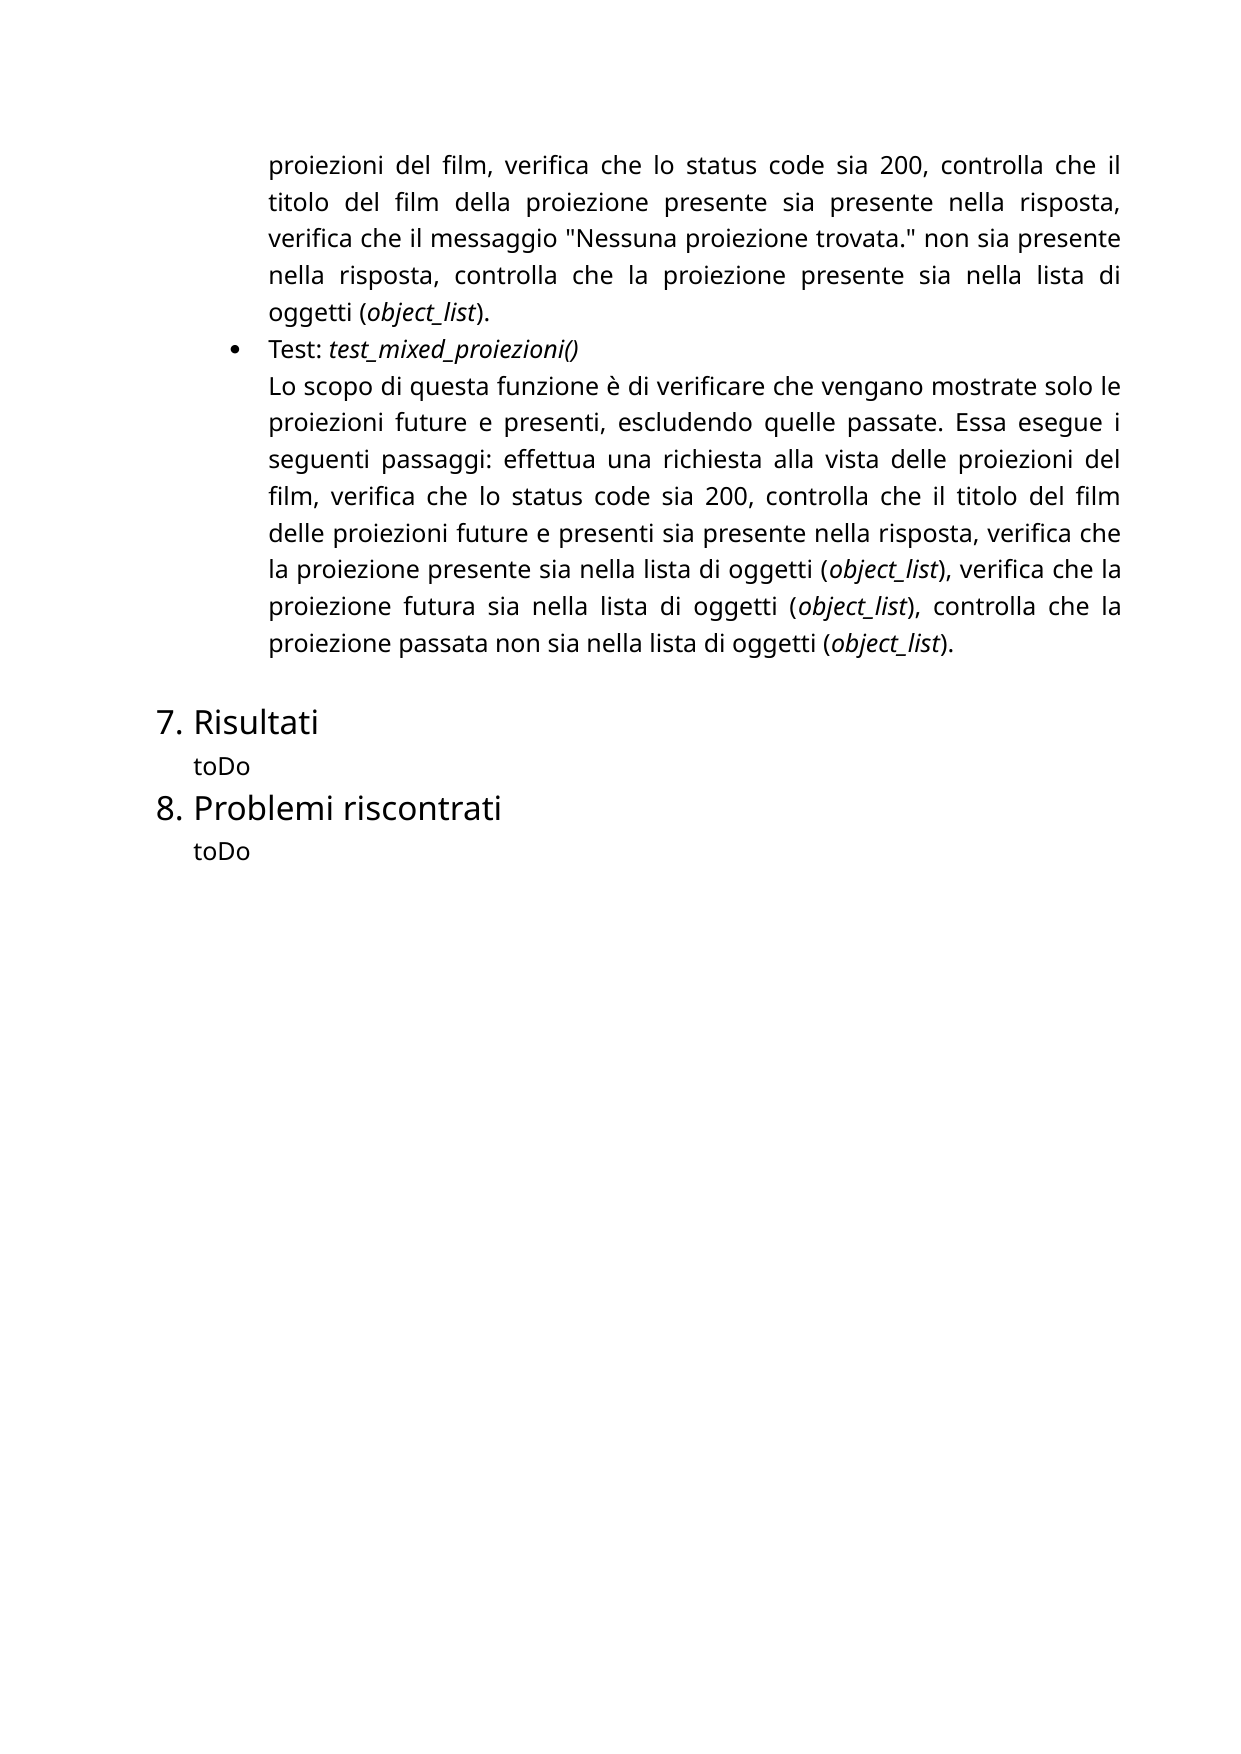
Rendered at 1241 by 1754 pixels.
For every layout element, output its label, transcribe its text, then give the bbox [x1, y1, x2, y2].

list Risultati [156, 699, 1122, 744]
list Problemi riscontrati [156, 785, 1122, 830]
list toDo [193, 834, 1122, 868]
list Test: test_mixed_proiezioni() [231, 331, 1122, 366]
list toDo [193, 748, 1122, 782]
